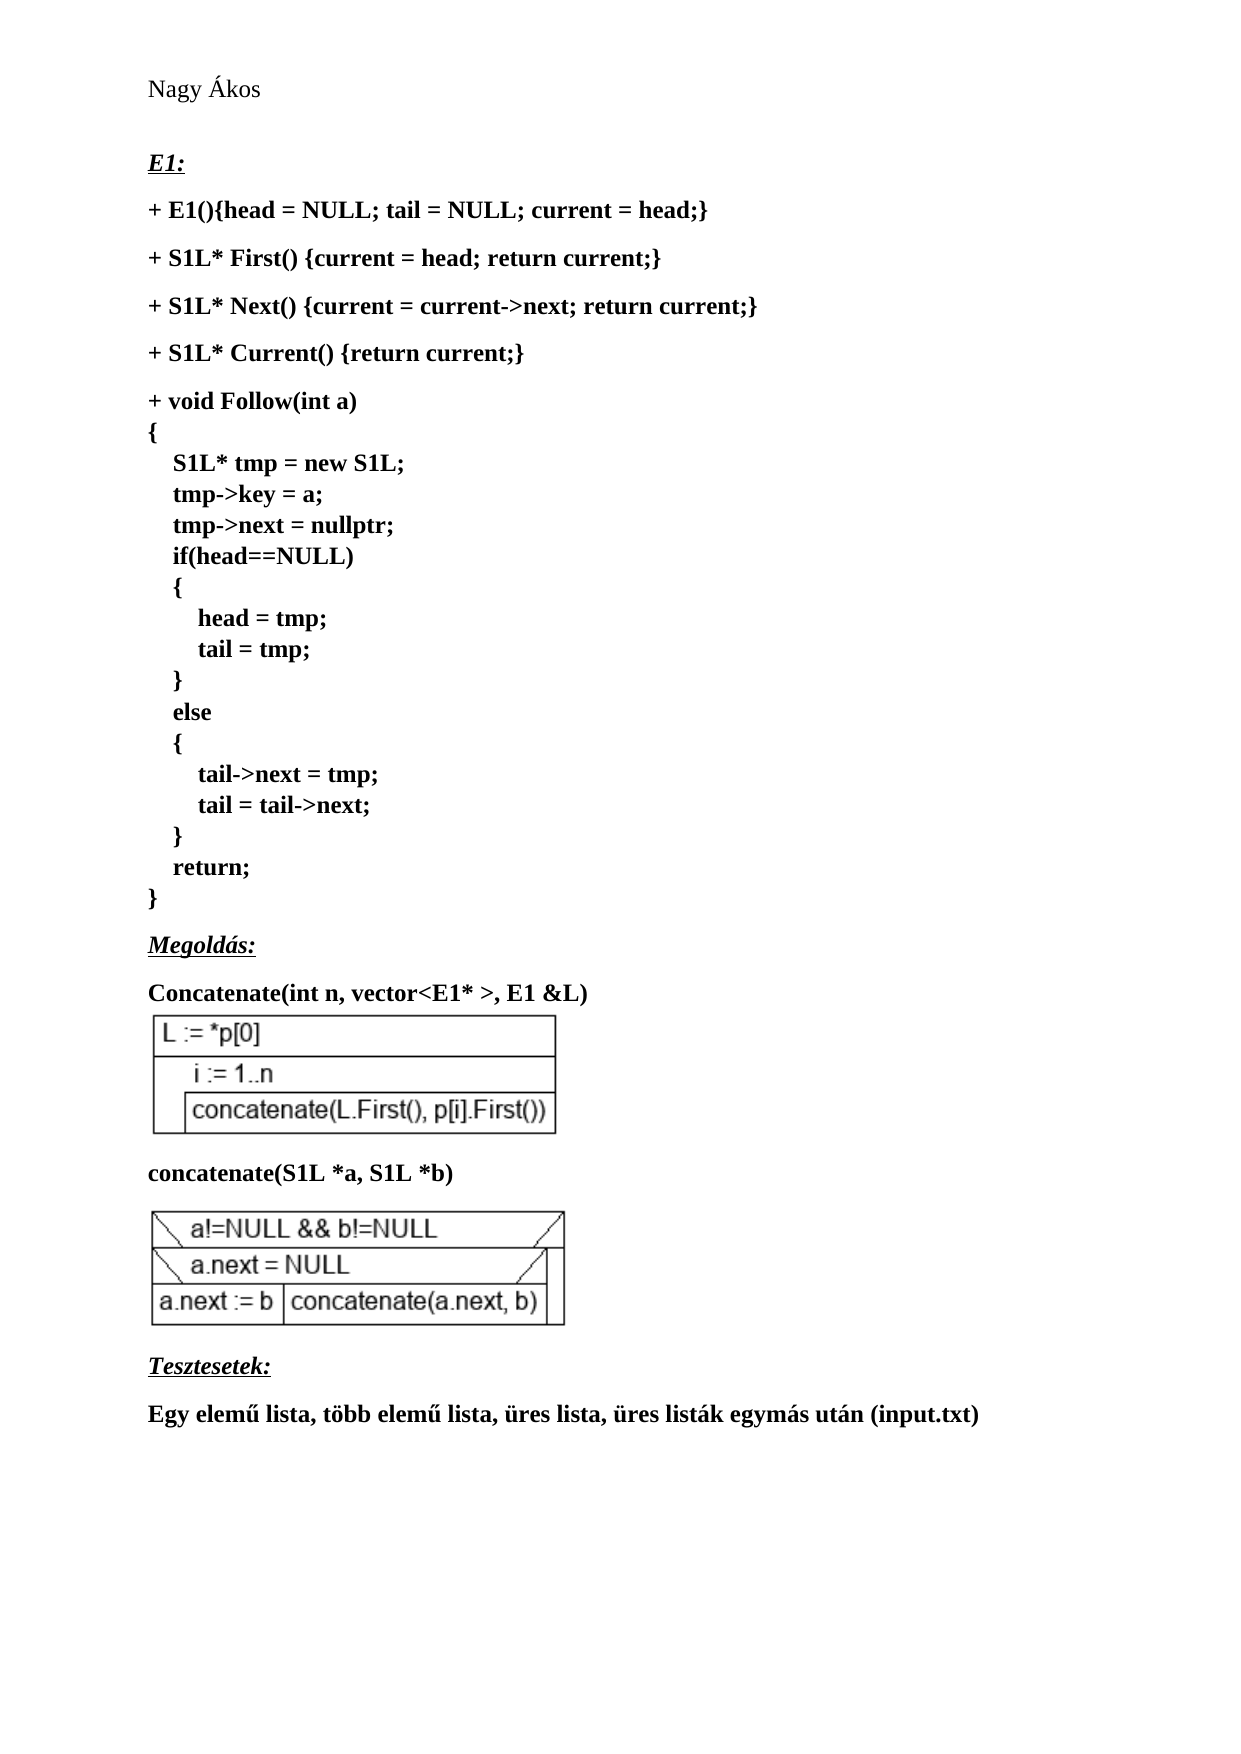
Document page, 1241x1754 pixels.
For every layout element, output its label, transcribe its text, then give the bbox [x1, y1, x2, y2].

text E1: [148, 148, 1144, 176]
text Tesztesetek: [148, 1351, 1144, 1380]
picture [147, 1205, 584, 1332]
text + S1L* Current() {return current;} [148, 338, 1144, 367]
text concatenate(S1L *a, S1L *b) [148, 1158, 1144, 1187]
text + S1L* Next() {current = current->next; return current;} [148, 291, 1144, 319]
text + E1(){head = NULL; tail = NULL; current = head;} [148, 195, 1144, 224]
text Egy elemű lista, több elemű lista, üres lista, üres listák egymás után (input.txt) [148, 1399, 1144, 1427]
picture [147, 1009, 568, 1139]
text Megoldás: [148, 931, 1144, 959]
text + void Follow(int a) { S1L* tmp = new S1L; tmp->key = a; tmp->next = nullptr; if(head==NULL) { head = tmp; tail = tmp; } else { tail->next = tmp; tail = tail->next; } return; } [148, 386, 1144, 912]
text + S1L* First() {current = head; return current;} [148, 243, 1144, 272]
